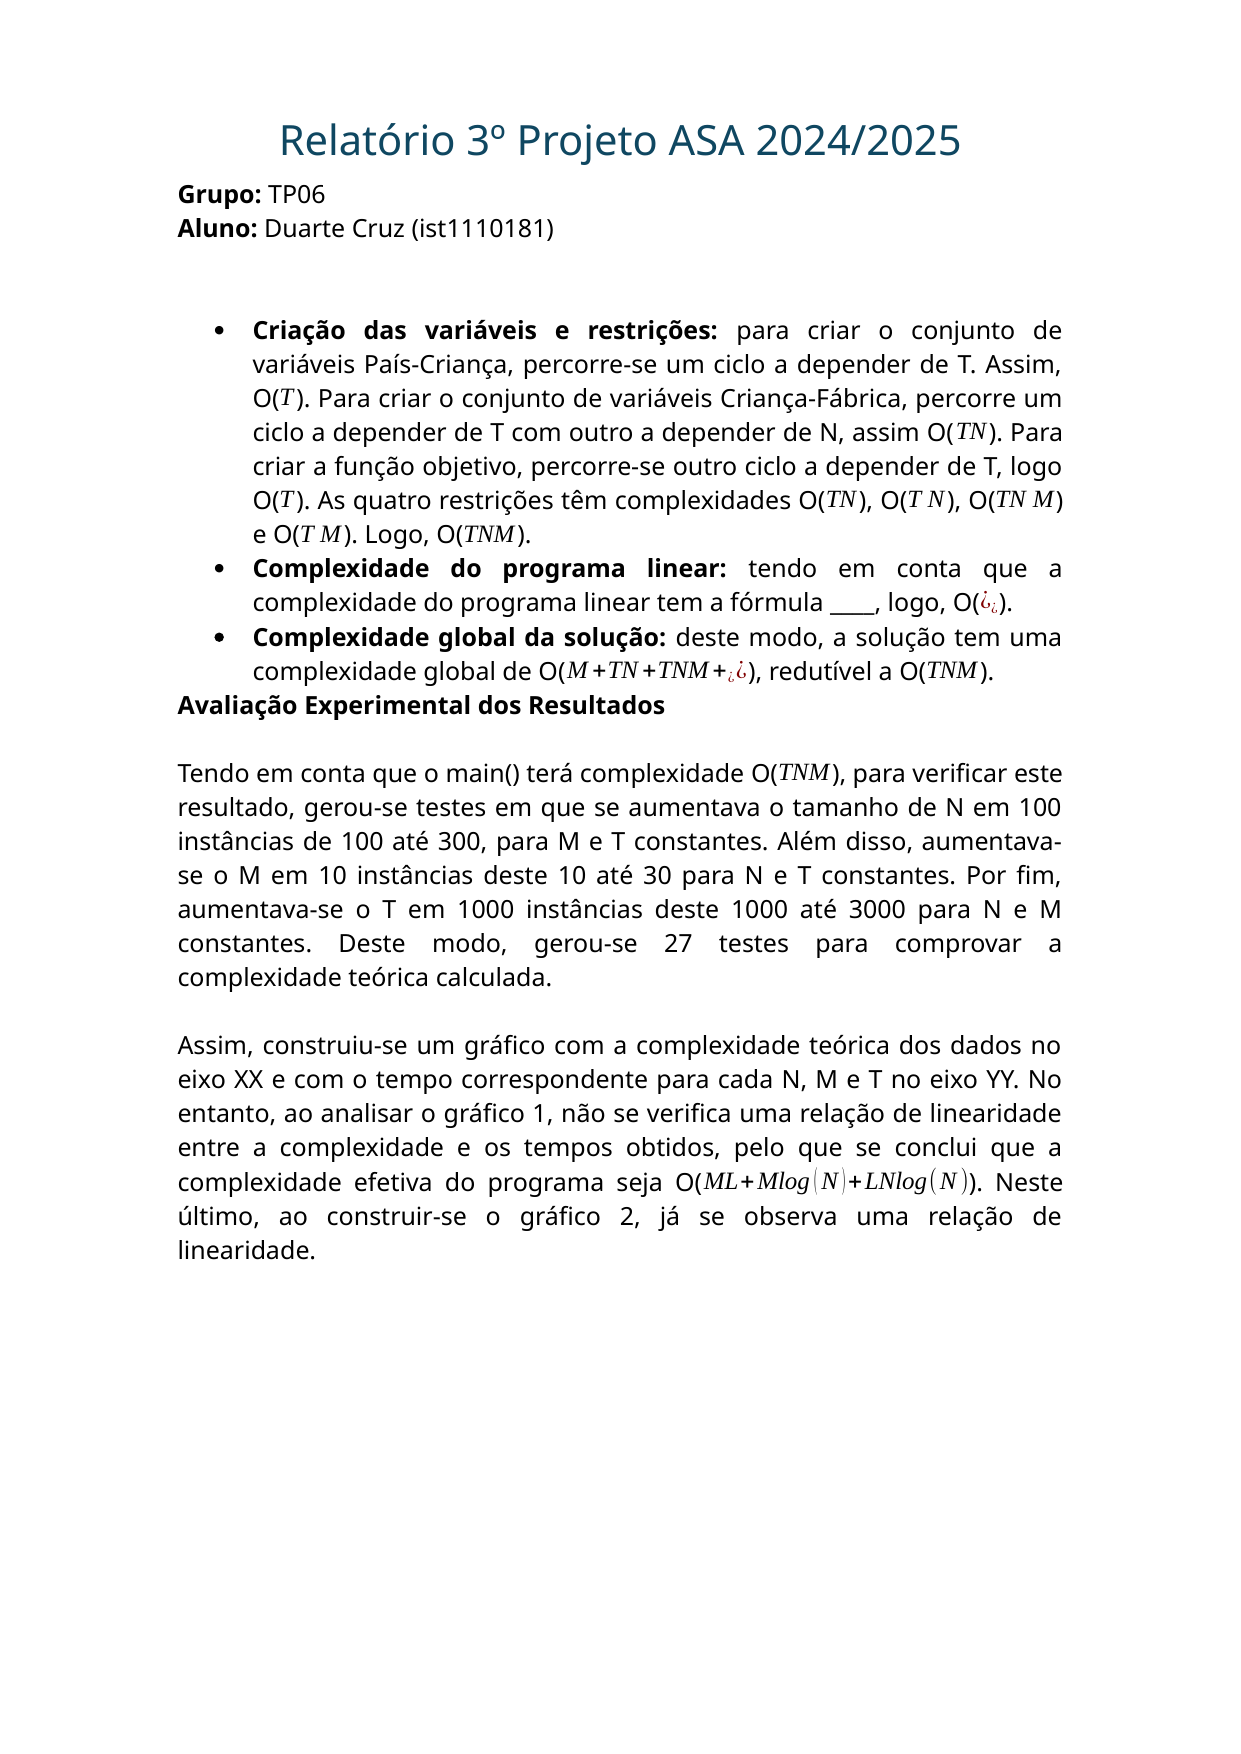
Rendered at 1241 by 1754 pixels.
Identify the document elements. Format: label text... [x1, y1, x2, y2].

list Criação das variáveis e restrições: para criar o conjunto de variáveis País-Criança, percorre-se um ciclo a depender de T. Assim, O(). Para criar o conjunto de variáveis Criança-Fábrica, percorre um ciclo a depender de T com outro a depender de N, assim O(). Para criar a função objetivo, percorre-se outro ciclo a depender de T, logo O(). As quatro restrições têm complexidades O(), O(), O() e O(). Logo, O(). [215, 313, 1063, 551]
list Complexidade do programa linear: tendo em conta que a complexidade do programa linear tem a fórmula ____, logo, O(). [215, 551, 1063, 619]
text Tendo em conta que o main() terá complexidade O(), para verificar este resultado, gerou-se testes em que se aumentava o tamanho de N em 100 instâncias de 100 até 300, para M e T constantes. Além disso, aumentava-se o M em 10 instâncias deste 10 até 30 para N e T constantes. Por fim, aumentava-se o T em 1000 instâncias deste 1000 até 3000 para N e M constantes. Deste modo, gerou-se 27 testes para comprovar a complexidade teórica calculada. [177, 755, 1063, 994]
text Assim, construiu-se um gráfico com a complexidade teórica dos dados no eixo XX e com o tempo correspondente para cada N, M e T no eixo YY. No entanto, ao analisar o gráfico 1, não se verifica uma relação de linearidade entre a complexidade e os tempos obtidos, pelo que se conclui que a complexidade efetiva do programa seja O(). Neste último, ao construir-se o gráfico 2, já se observa uma relação de linearidade. [177, 1028, 1063, 1266]
text Avaliação Experimental dos Resultados [177, 687, 1063, 721]
list Complexidade global da solução: deste modo, a solução tem uma complexidade global de O(), redutível a O(). [215, 619, 1063, 687]
